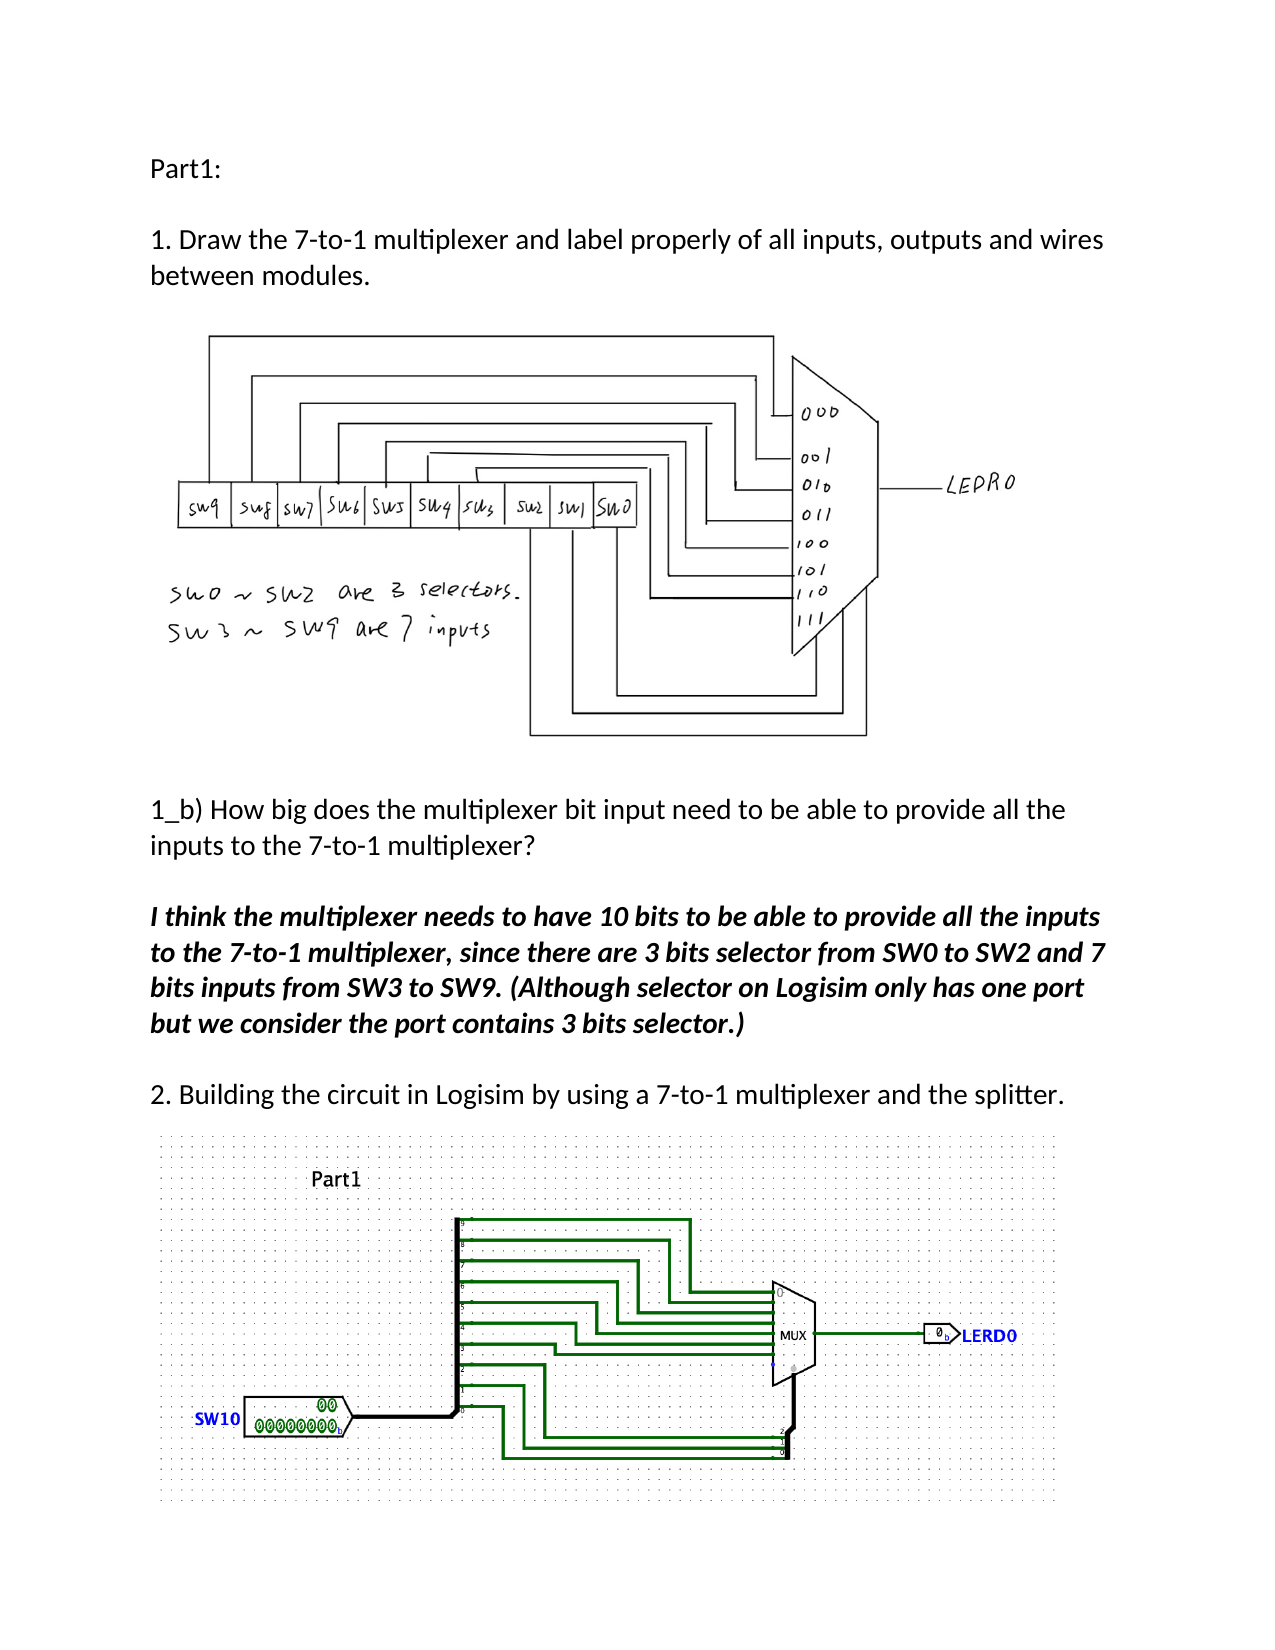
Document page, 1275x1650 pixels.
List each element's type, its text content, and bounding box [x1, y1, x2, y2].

text 1. Draw the 7-to-1 multiplexer and label properly of all inputs, outputs and wires between modules. [150, 221, 1125, 292]
text I think the multiplexer needs to have 10 bits to be able to provide all the inputs to the 7-to-1 multiplexer, since there are 3 bits selector from SW0 to SW2 and 7 bits inputs from SW3 to SW9. (Although selector on Logisim only has one port but we consider the port contains 3 bits selector.) [150, 898, 1125, 1041]
text 1_b) How big does the multiplexer bit input need to be able to provide all the inputs to the 7-to-1 multiplexer? [150, 791, 1125, 862]
picture [152, 1129, 1058, 1502]
picture [152, 318, 1022, 763]
text 2. Building the circuit in Logisim by using a 7-to-1 multiplexer and the splitter. [150, 1076, 1125, 1112]
text Part1: [150, 150, 1125, 186]
